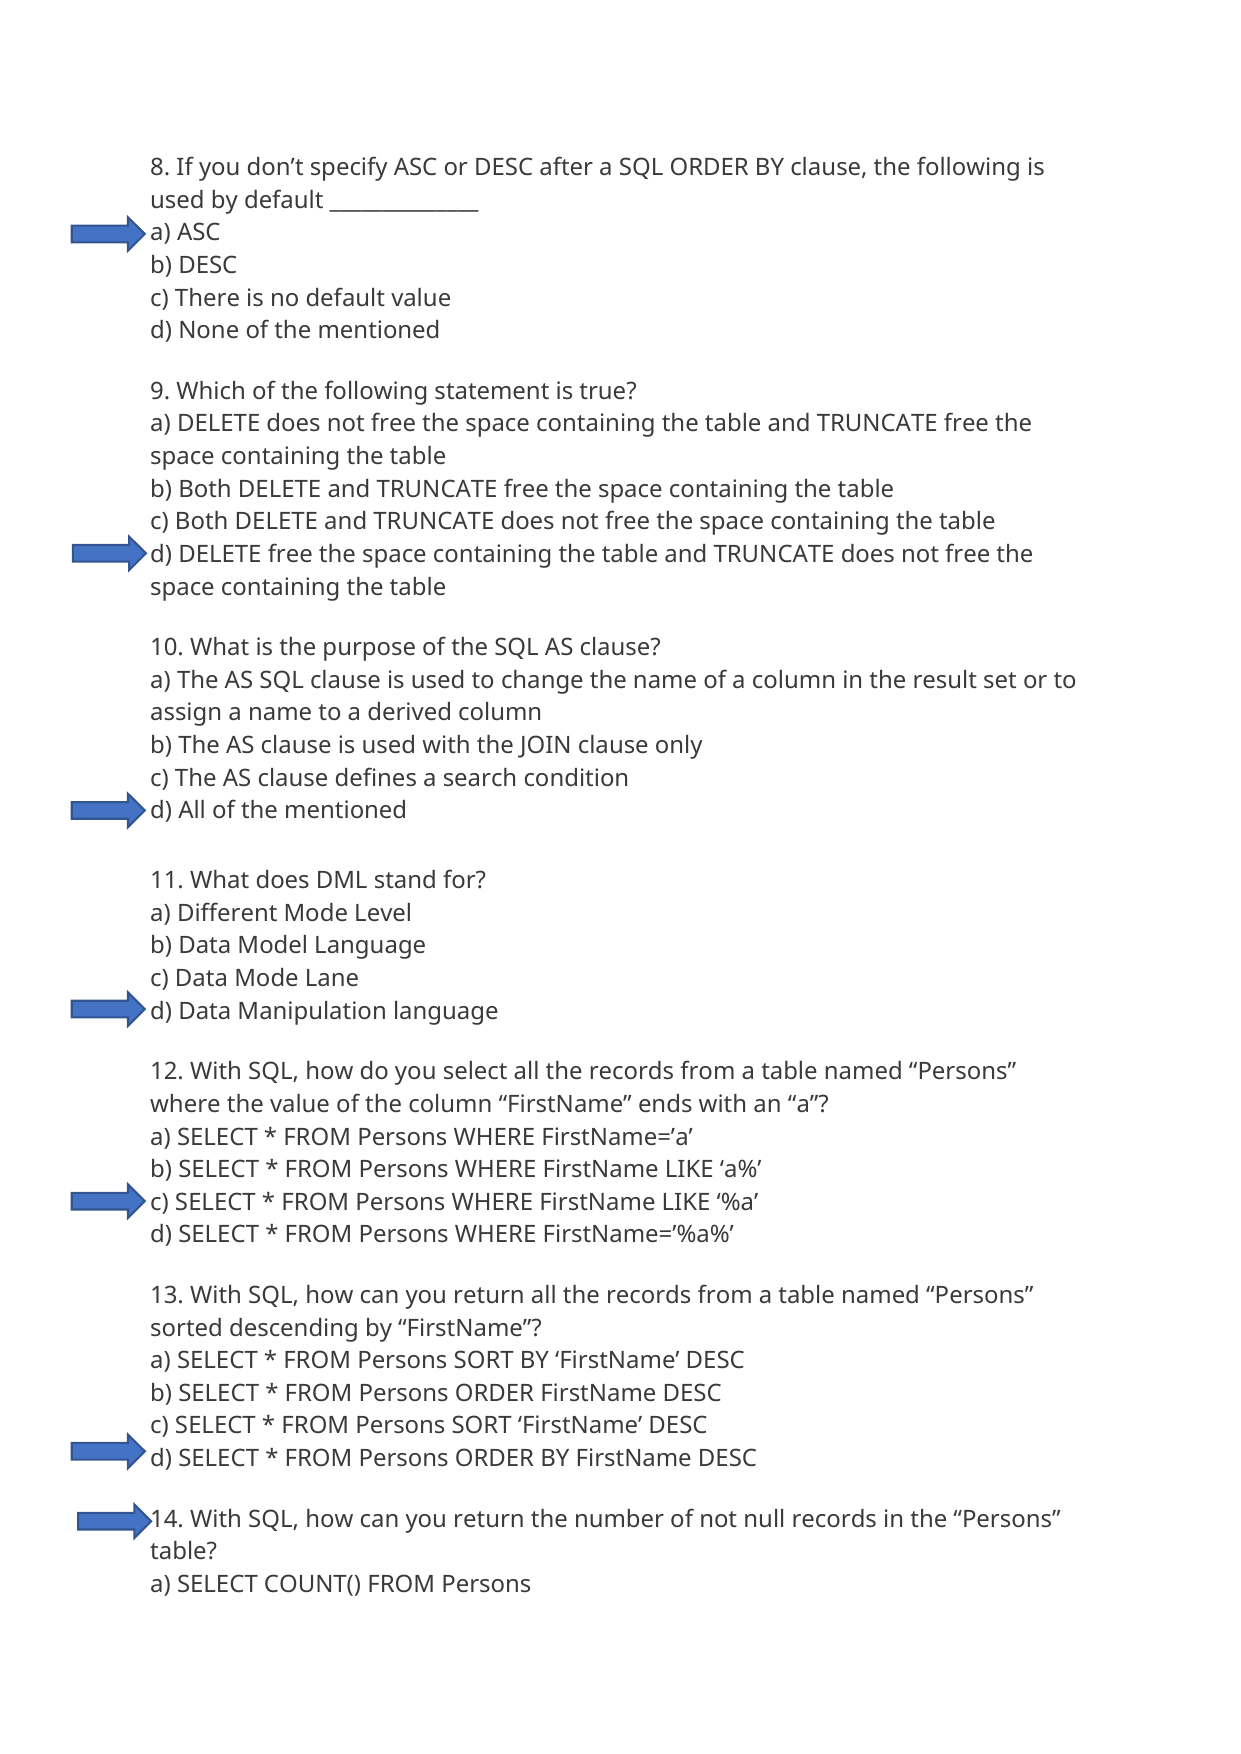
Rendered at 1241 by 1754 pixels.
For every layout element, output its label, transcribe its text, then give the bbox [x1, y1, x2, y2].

text 9. Which of the following statement is true? a) DELETE does not free the space containing the table and TRUNCATE free the space containing the table b) Both DELETE and TRUNCATE free the space containing the table c) Both DELETE and TRUNCATE does not free the space containing the table d) DELETE free the space containing the table and TRUNCATE does not free the space containing the table [150, 374, 1090, 630]
text 8. If you don’t specify ASC or DESC after a SQL ORDER BY clause, the following is used by default ______________ a) ASC b) DESC c) There is no default value d) None of the mentioned [150, 150, 1090, 374]
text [150, 1501, 1090, 1599]
text 10. What is the purpose of the SQL AS clause? a) The AS SQL clause is used to change the name of a column in the result set or to assign a name to a derived column b) The AS clause is used with the JOIN clause only c) The AS clause defines a search condition d) All of the mentioned [150, 630, 1090, 826]
text 12. With SQL, how do you select all the records from a table named “Persons” where the value of the column “FirstName” ends with an “a”? a) SELECT * FROM Persons WHERE FirstName=’a’ b) SELECT * FROM Persons WHERE FirstName LIKE ‘a%’ c) SELECT * FROM Persons WHERE FirstName LIKE ‘%a’ d) SELECT * FROM Persons WHERE FirstName=’%a%’ [150, 1054, 1090, 1278]
text 11. What does DML stand for? a) Different Mode Level b) Data Model Language c) Data Mode Lane d) Data Manipulation language [150, 863, 1090, 1054]
text 13. With SQL, how can you return all the records from a table named “Persons” sorted descending by “FirstName”? a) SELECT * FROM Persons SORT BY ‘FirstName’ DESC b) SELECT * FROM Persons ORDER FirstName DESC c) SELECT * FROM Persons SORT ‘FirstName’ DESC d) SELECT * FROM Persons ORDER BY FirstName DESC [150, 1278, 1090, 1501]
